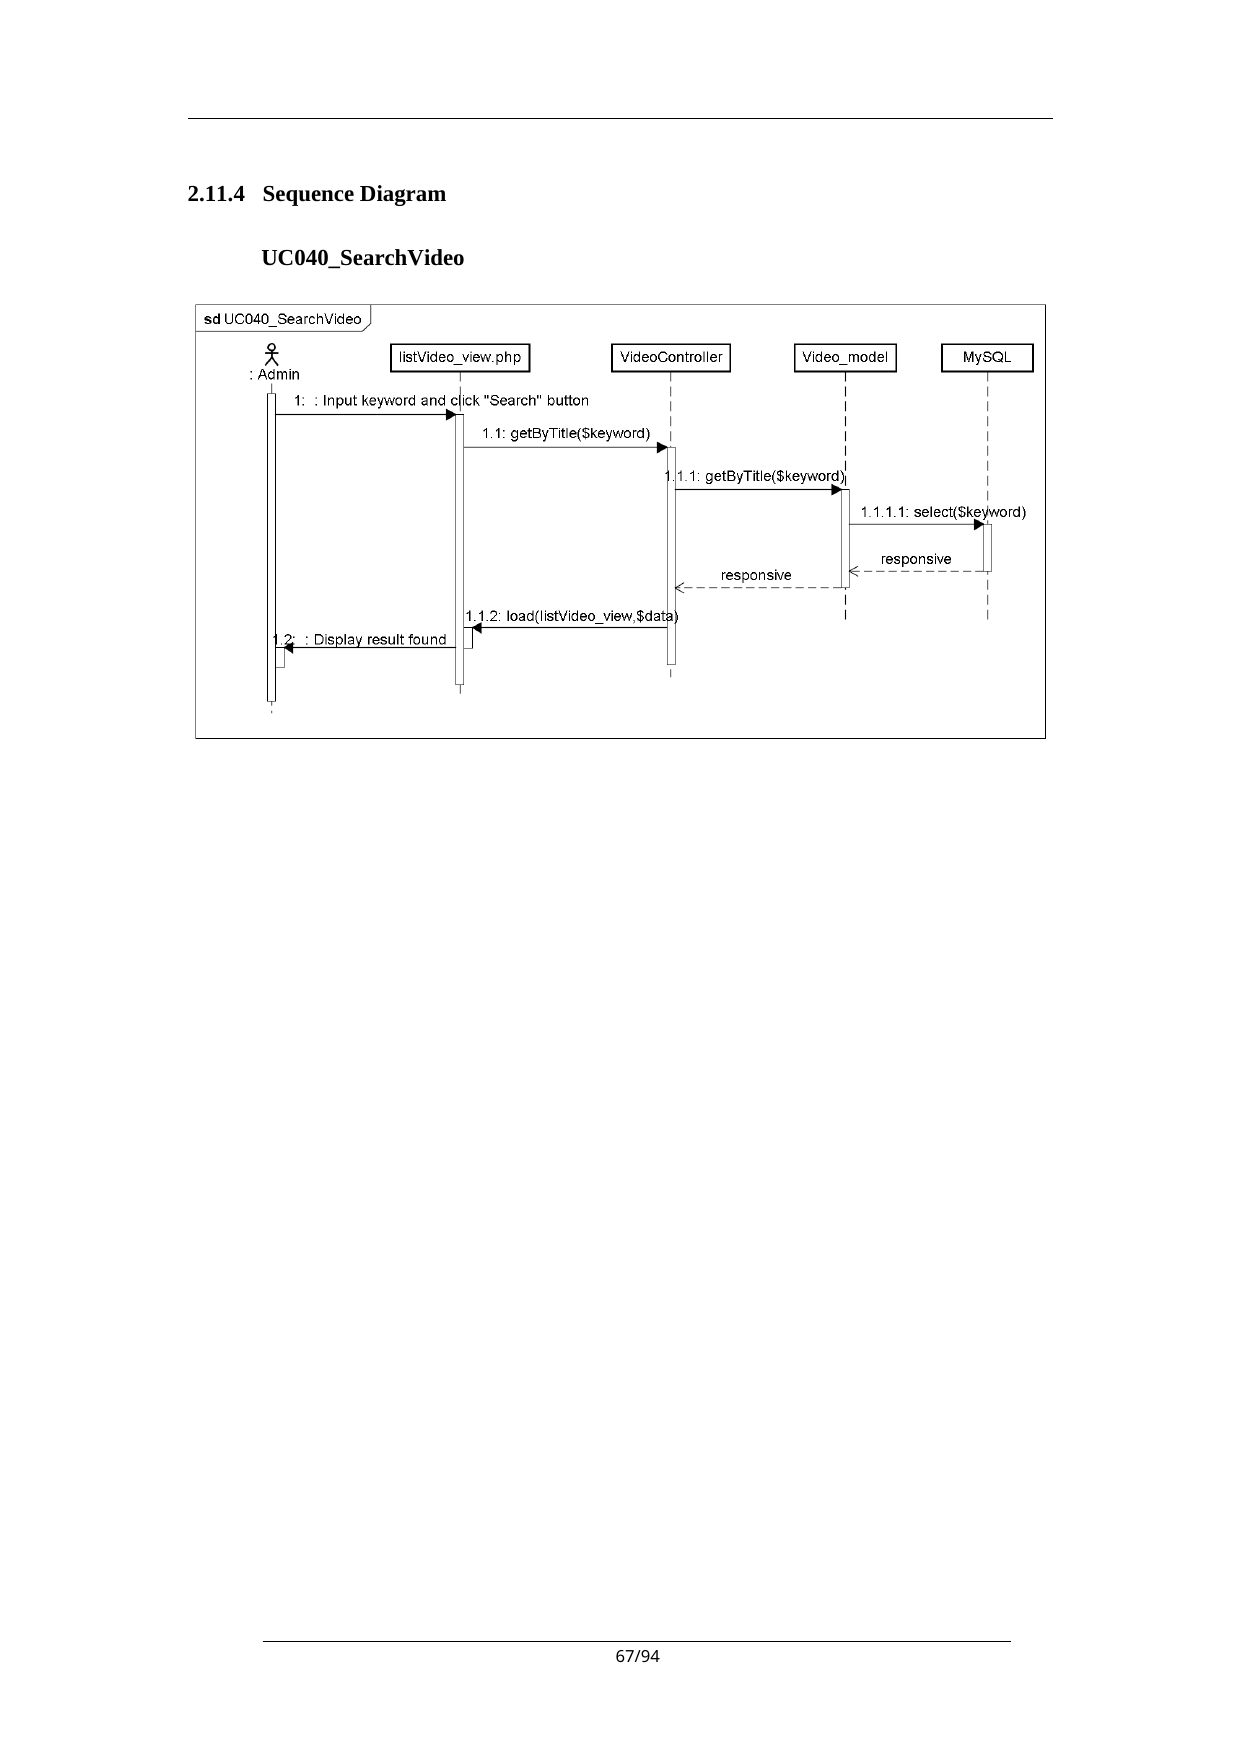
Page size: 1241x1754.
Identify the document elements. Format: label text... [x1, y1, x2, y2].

subtitle Sequence Diagram [187, 180, 1053, 206]
picture [187, 296, 1053, 746]
subtitle UC040_SearchVideo [261, 244, 1053, 271]
